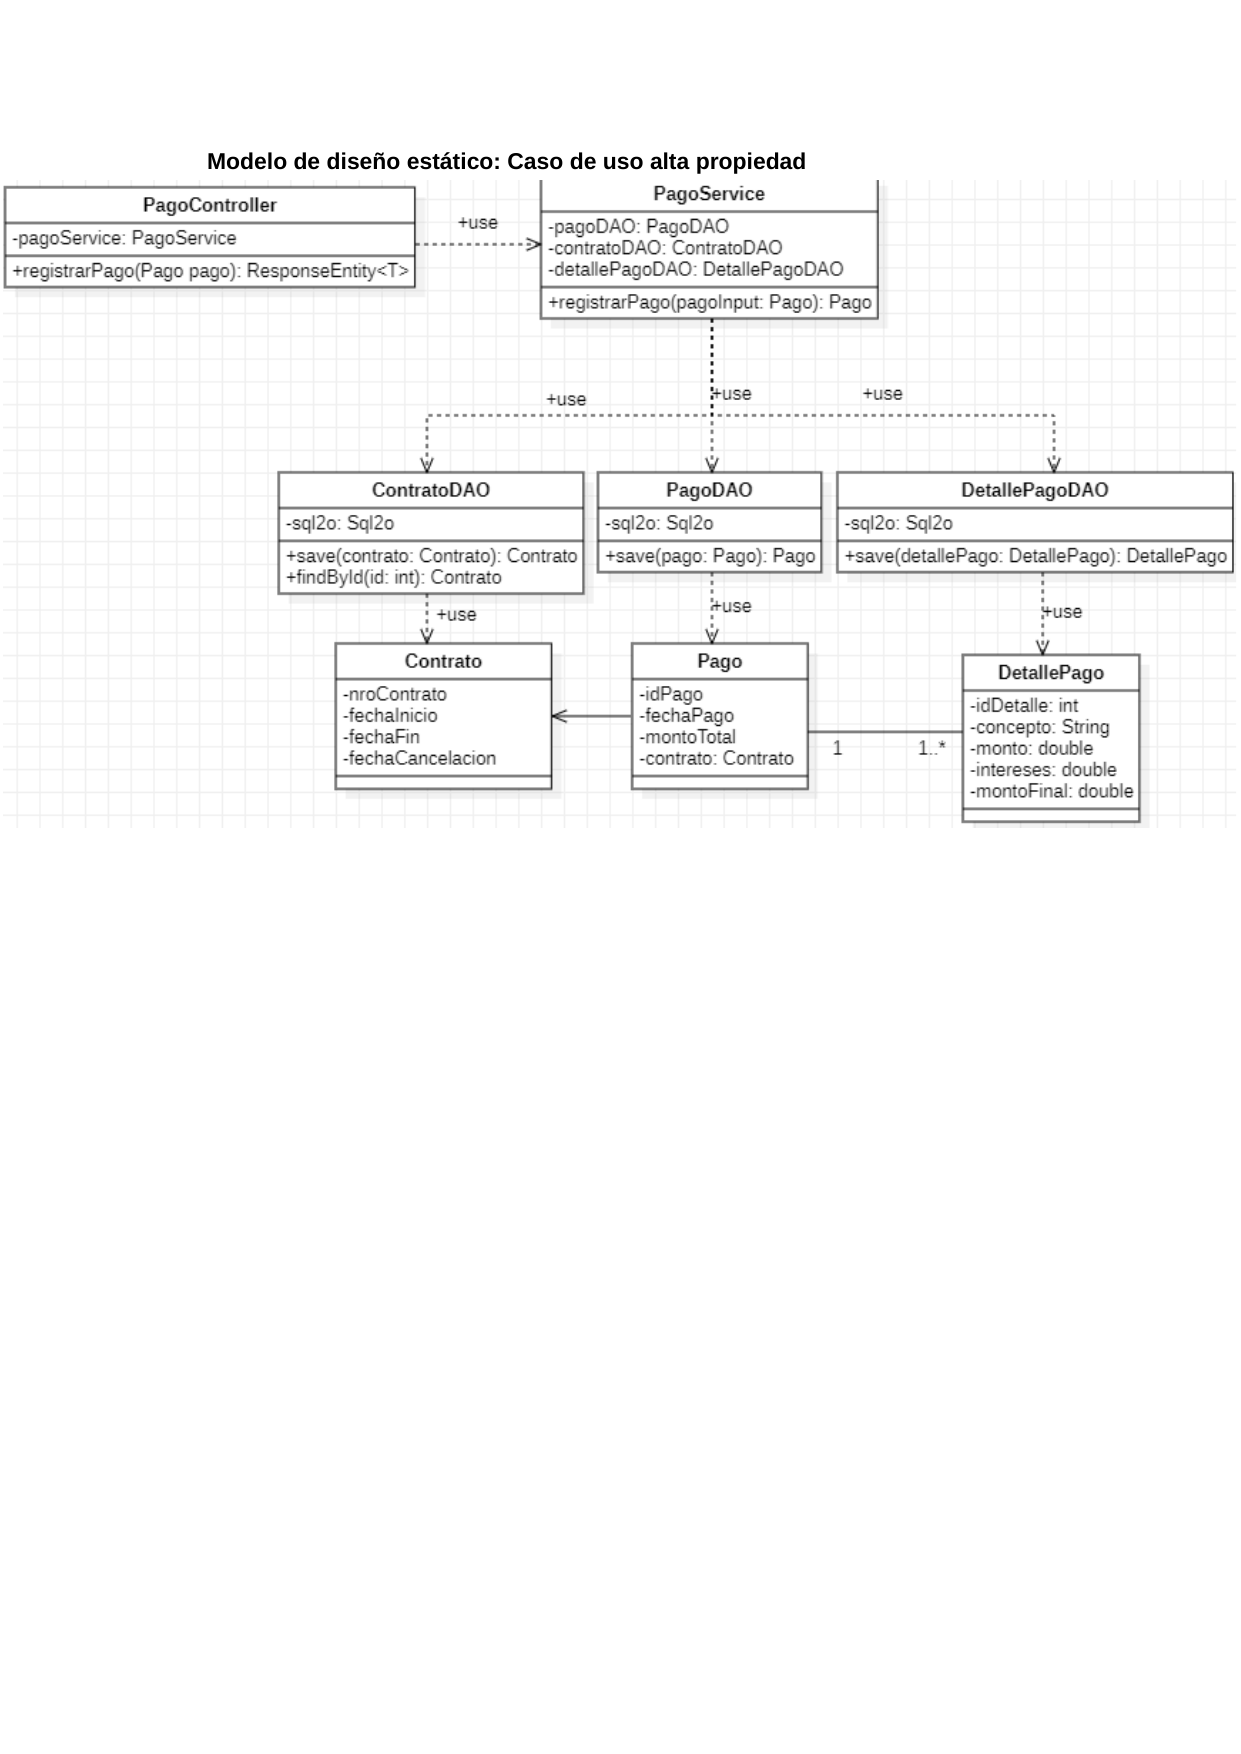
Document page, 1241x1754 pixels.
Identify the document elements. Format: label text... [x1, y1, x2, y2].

text Modelo de diseño estático: Caso de uso alta propiedad [177, 148, 1063, 174]
picture [1, 180, 1236, 827]
